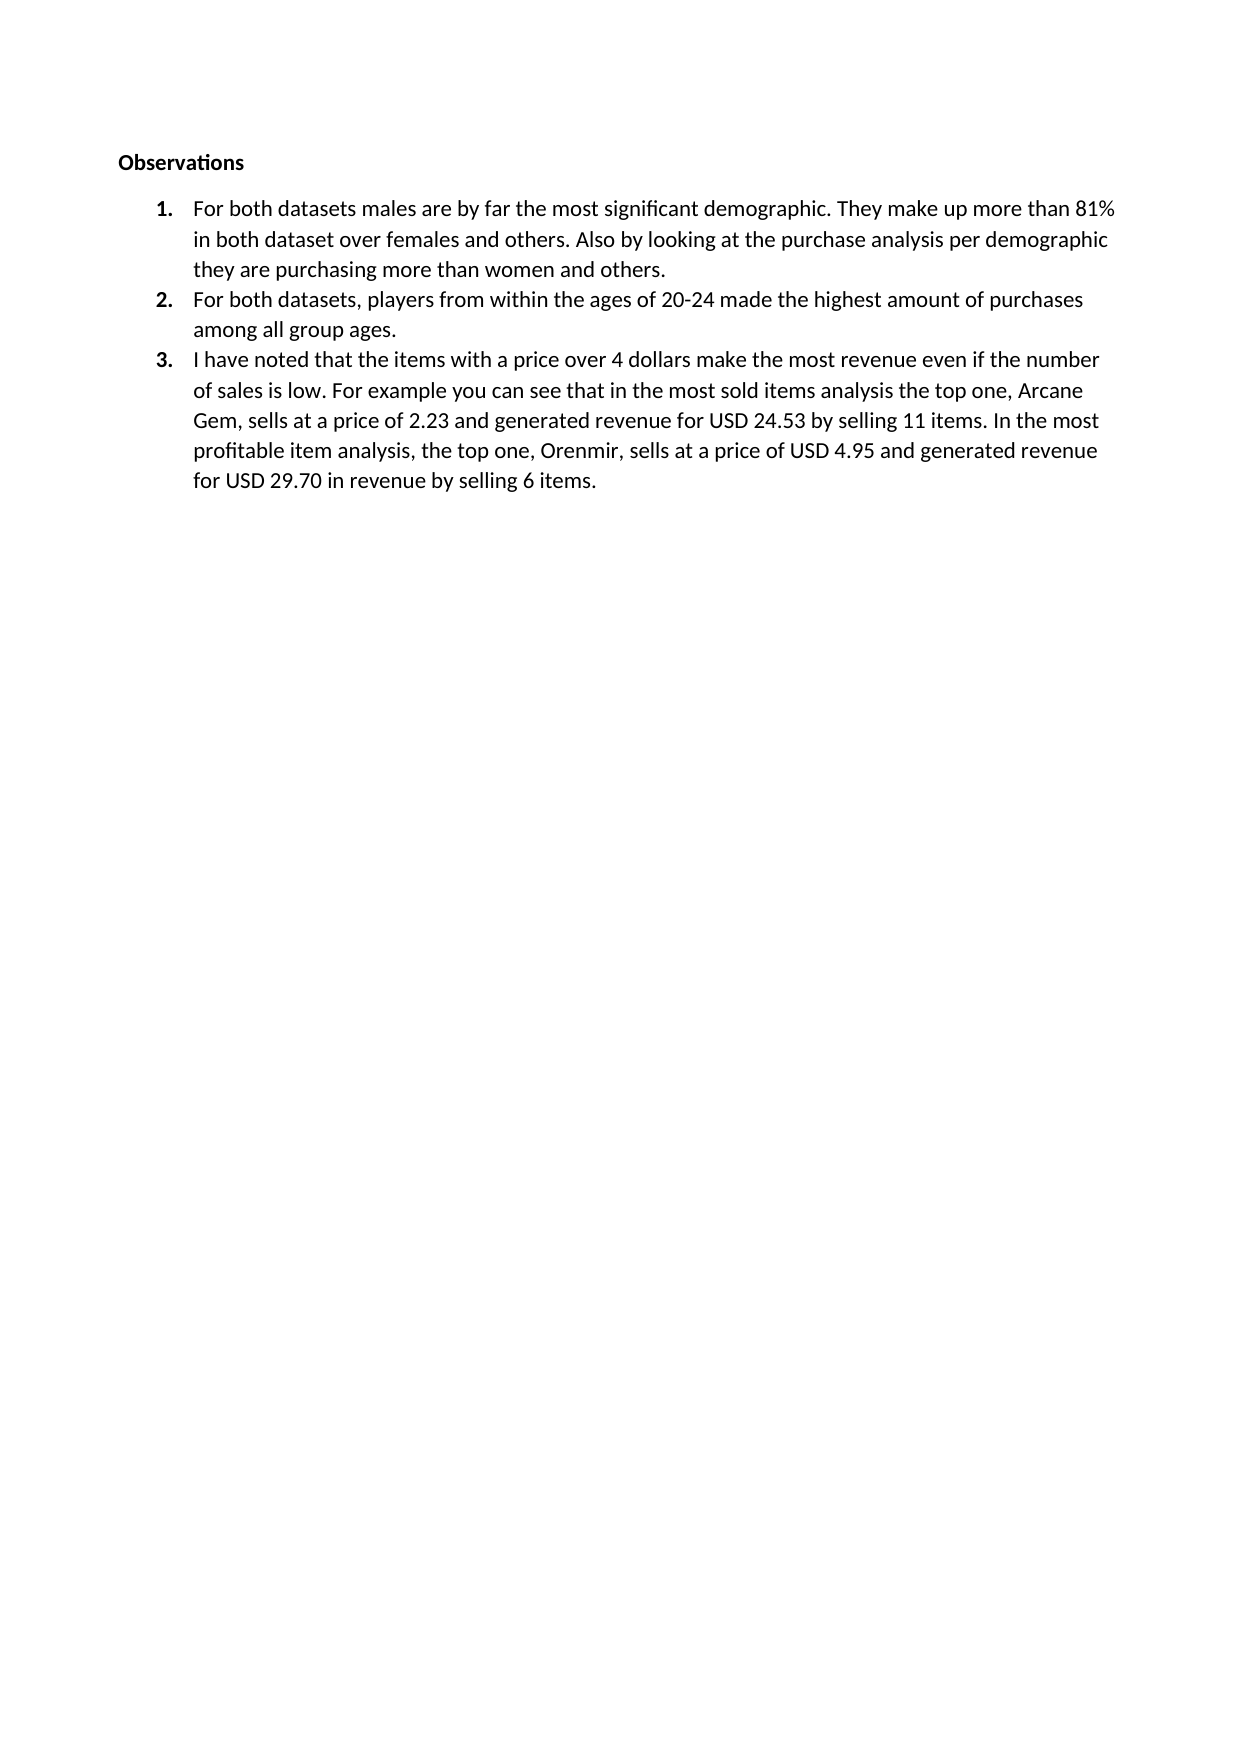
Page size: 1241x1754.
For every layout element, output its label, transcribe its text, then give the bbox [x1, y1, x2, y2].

list I have noted that the items with a price over 4 dollars make the most revenue even if the number of sales is low. For example you can see that in the most sold items analysis the top one, Arcane Gem, sells at a price of 2.23 and generated revenue for USD 24.53 by selling 11 items. In the most profitable item analysis, the top one, Orenmir, sells at a price of USD 4.95 and generated revenue for USD 29.70 in revenue by selling 6 items. [156, 346, 1122, 494]
list For both datasets, players from within the ages of 20-24 made the highest amount of purchases among all group ages. [156, 285, 1122, 343]
text Observations [118, 148, 1122, 176]
list For both datasets males are by far the most significant demographic. They make up more than 81% in both dataset over females and others. Also by looking at the purchase analysis per demographic they are purchasing more than women and others. [156, 194, 1122, 283]
